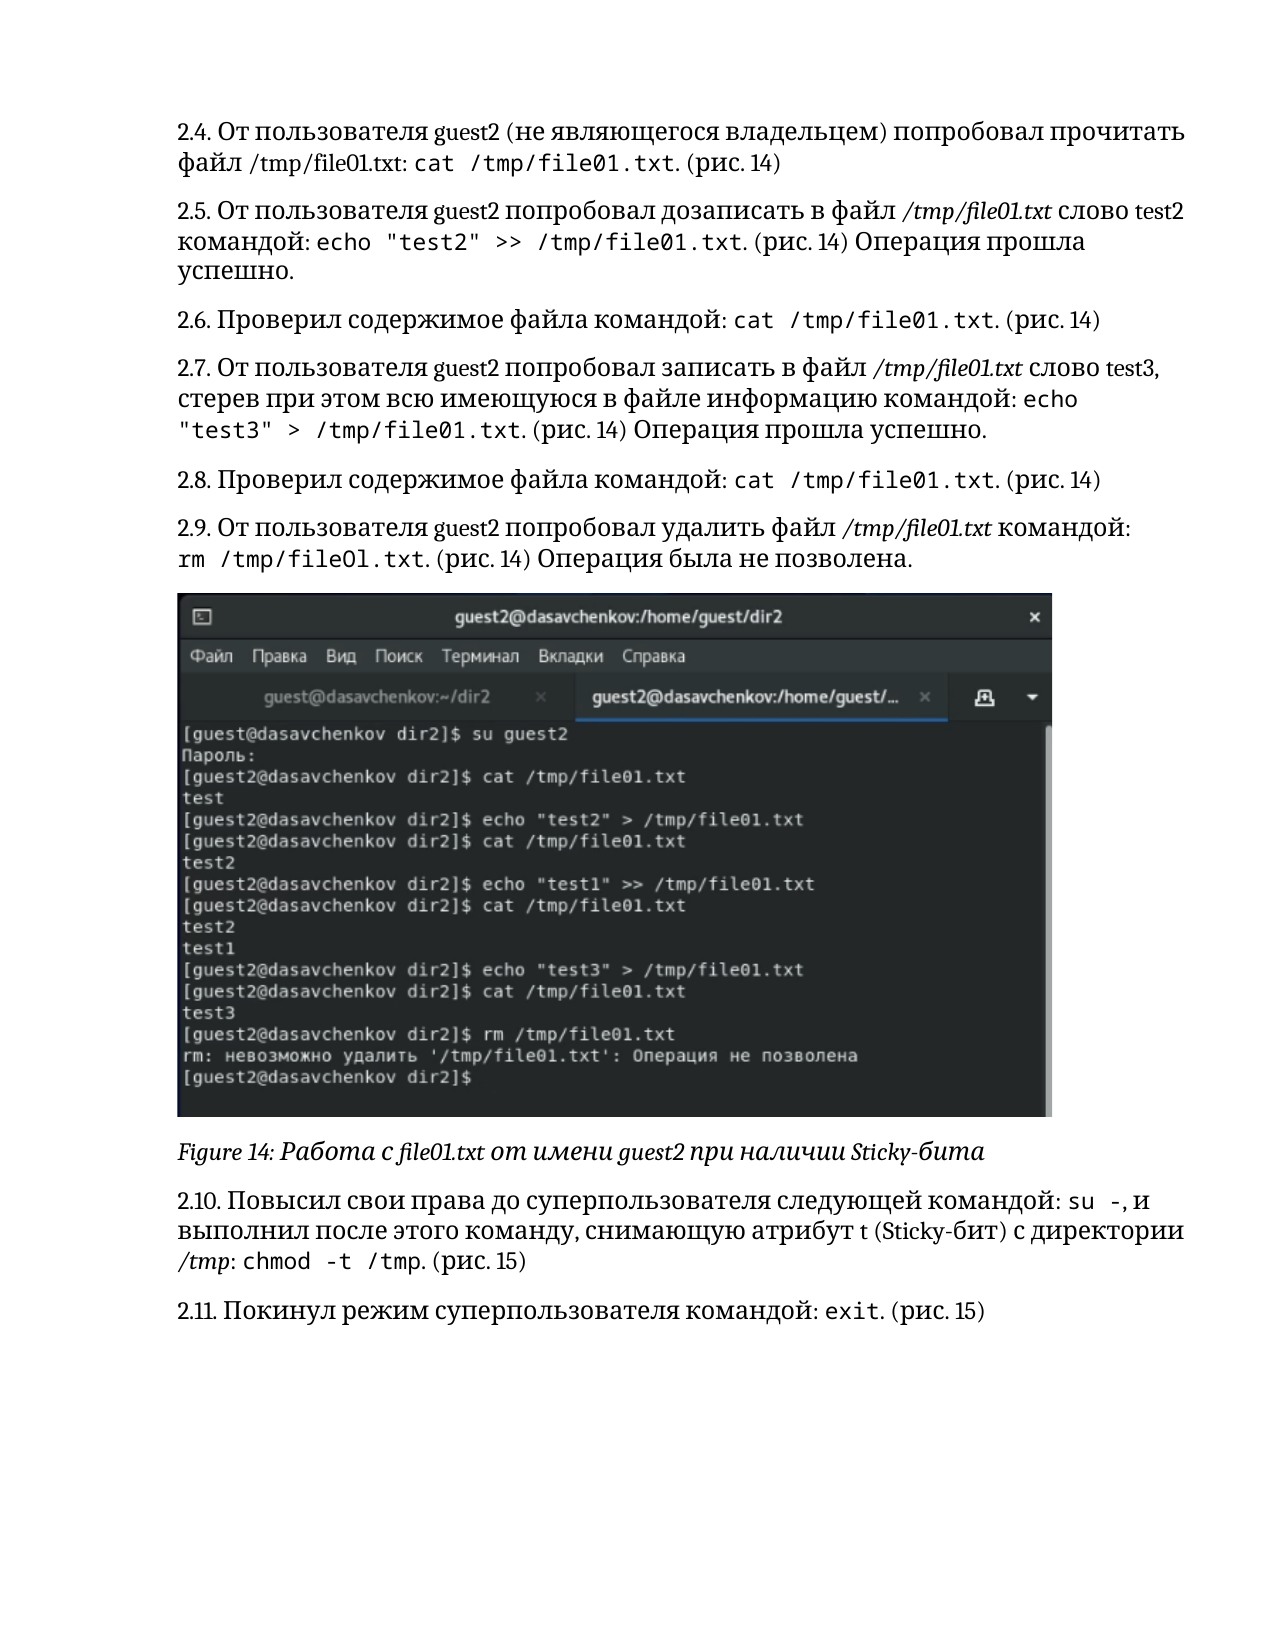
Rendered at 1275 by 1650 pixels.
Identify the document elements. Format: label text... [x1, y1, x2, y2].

text 2.7. От пользователя guest2 попробовал записать в файл /tmp/file01.txt слово test3, стерев при этом всю имеющуюся в файле информацию командой: echo "test3" > /tmp/file01.txt. (рис. 14) Операция прошла успешно. [177, 354, 1186, 446]
text 2.9. От пользователя guest2 попробовал удалить файл /tmp/file01.txt командой: rm /tmp/fileOl.txt. (рис. 14) Операция была не позволена. [177, 514, 1186, 574]
text 2.5. От пользователя guest2 попробовал дозаписать в файл /tmp/file01.txt слово test2 командой: echo "test2" >> /tmp/file01.txt. (рис. 14) Операция прошла успешно. [177, 197, 1186, 286]
text 2.11. Покинул режим суперпользователя командой: exit. (рис. 15) [177, 1295, 1186, 1327]
text 2.6. Проверил содержимое файла командой: cat /tmp/file01.txt. (рис. 14) [177, 304, 1186, 336]
text Figure 14: Работа с file01.txt от имени guest2 при наличии Sticky-бита [177, 1138, 1186, 1167]
text 2.10. Повысил свои права до суперпользователя следующей командой: su -, и выполнил после этого команду, снимающую атрибут t (Sticky-бит) с директории /tmp: chmod -t /tmp. (рис. 15) [177, 1185, 1186, 1277]
picture [177, 593, 1053, 1117]
text 2.8. Проверил содержимое файла командой: cat /tmp/file01.txt. (рис. 14) [177, 464, 1186, 496]
text 2.4. От пользователя guest2 (не являющегося владельцем) попробовал прочитать файл /tmp/file01.txt: cat /tmp/file01.txt. (рис. 14) [177, 118, 1186, 178]
